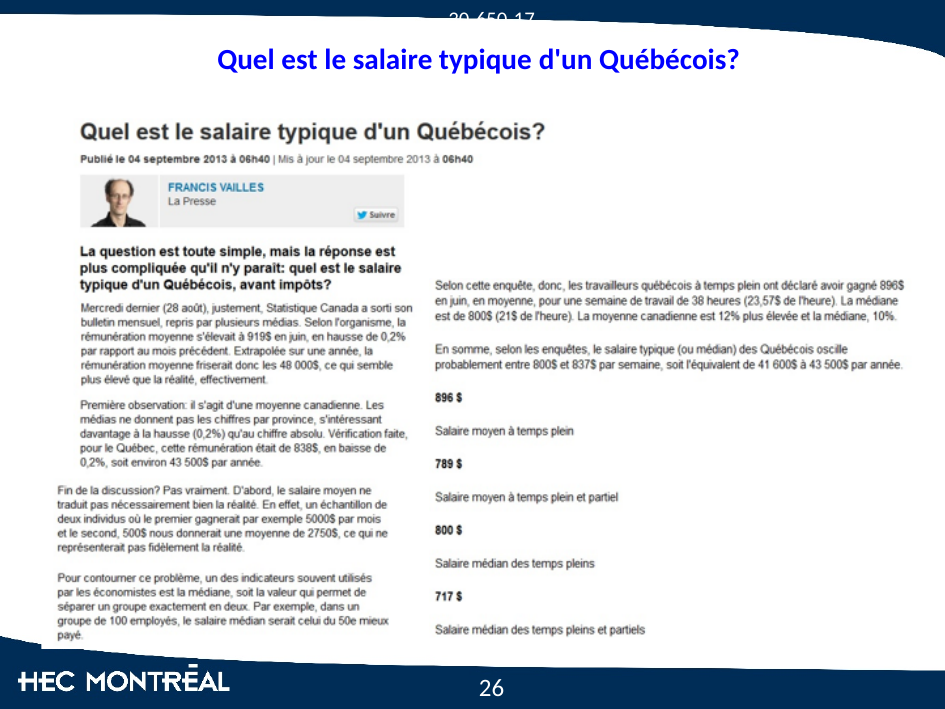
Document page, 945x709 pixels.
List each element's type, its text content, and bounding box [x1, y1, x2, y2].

text Quel est le salaire typique d'un Québécois? [41, 41, 915, 77]
picture [0, 0, 945, 709]
